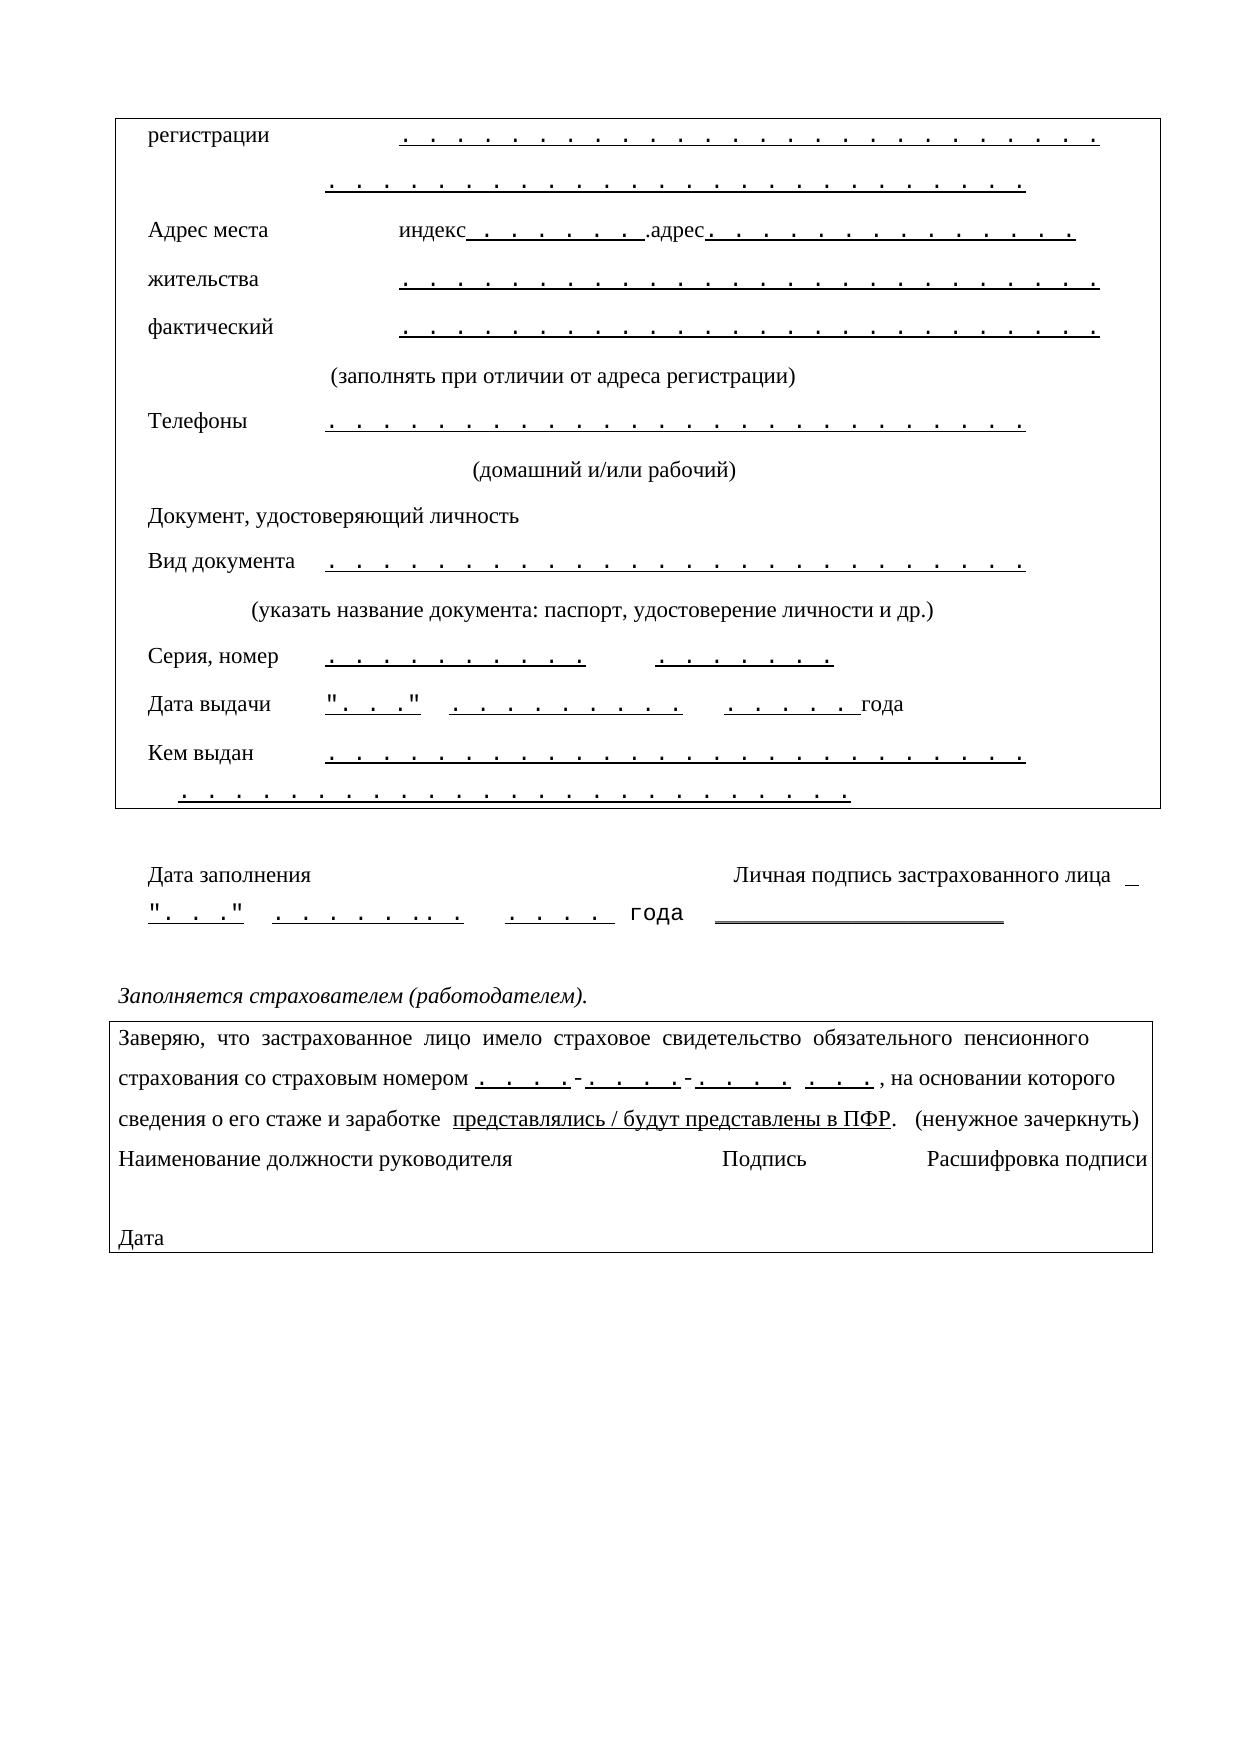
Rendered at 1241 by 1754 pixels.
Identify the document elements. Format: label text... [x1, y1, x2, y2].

text (указать название документа: паспорт, удостоверение личности и др.) [116, 593, 1160, 622]
text (заполнять при отличии от адреса регистрации) [116, 358, 1160, 388]
text Дата [110, 1221, 1152, 1252]
text . . . . . . . . . . . . . . . . . . . . . . . . . . [116, 167, 1160, 196]
text Телефоны . . . . . . . . . . . . . . . . . . . . . . . . . . [116, 404, 1160, 436]
text Кем выдан . . . . . . . . . . . . . . . . . . . . . . . . . . . . . . . . . . . . . . . . . . . . . . . . . . . [116, 736, 1160, 808]
text (домашний и/или рабочий) [116, 453, 1160, 482]
text Серия, номер . . . . . . . . . . . . . . . . . [116, 638, 1160, 670]
text Адрес места индекс . . . . . . .адрес. . . . . . . . . . . . . . [116, 213, 1160, 244]
text ". . ." . . . . . .. . . . . . года _____________________ [148, 902, 1152, 928]
text Документ, удостоверяющий личность [116, 498, 1160, 528]
text жительства . . . . . . . . . . . . . . . . . . . . . . . . . . [116, 261, 1160, 293]
text Вид документа . . . . . . . . . . . . . . . . . . . . . . . . . . [116, 544, 1160, 576]
text Дата заполнения Личная подпись застрахованного лица [148, 861, 1152, 888]
text фактический . . . . . . . . . . . . . . . . . . . . . . . . . . [116, 310, 1160, 341]
text Заверяю, что застрахованное лицо имело страховое свидетельство обязательного пенсионного страхования со страховым номером . . . .-. . . .-. . . . . . . , на основании которого сведения о его стаже и заработке представлялись / будут представлены в ПФР. (ненужное зачеркнуть) [110, 1022, 1152, 1132]
text Заполняется страхователем (работодателем). [118, 982, 1152, 1008]
text Дата выдачи ". . ." . . . . . . . . . . . . . . года [116, 687, 1160, 718]
text регистрации . . . . . . . . . . . . . . . . . . . . . . . . . . [116, 119, 1160, 149]
text Наименование должности руководителя Подпись Расшифровка подписи [110, 1142, 1152, 1171]
